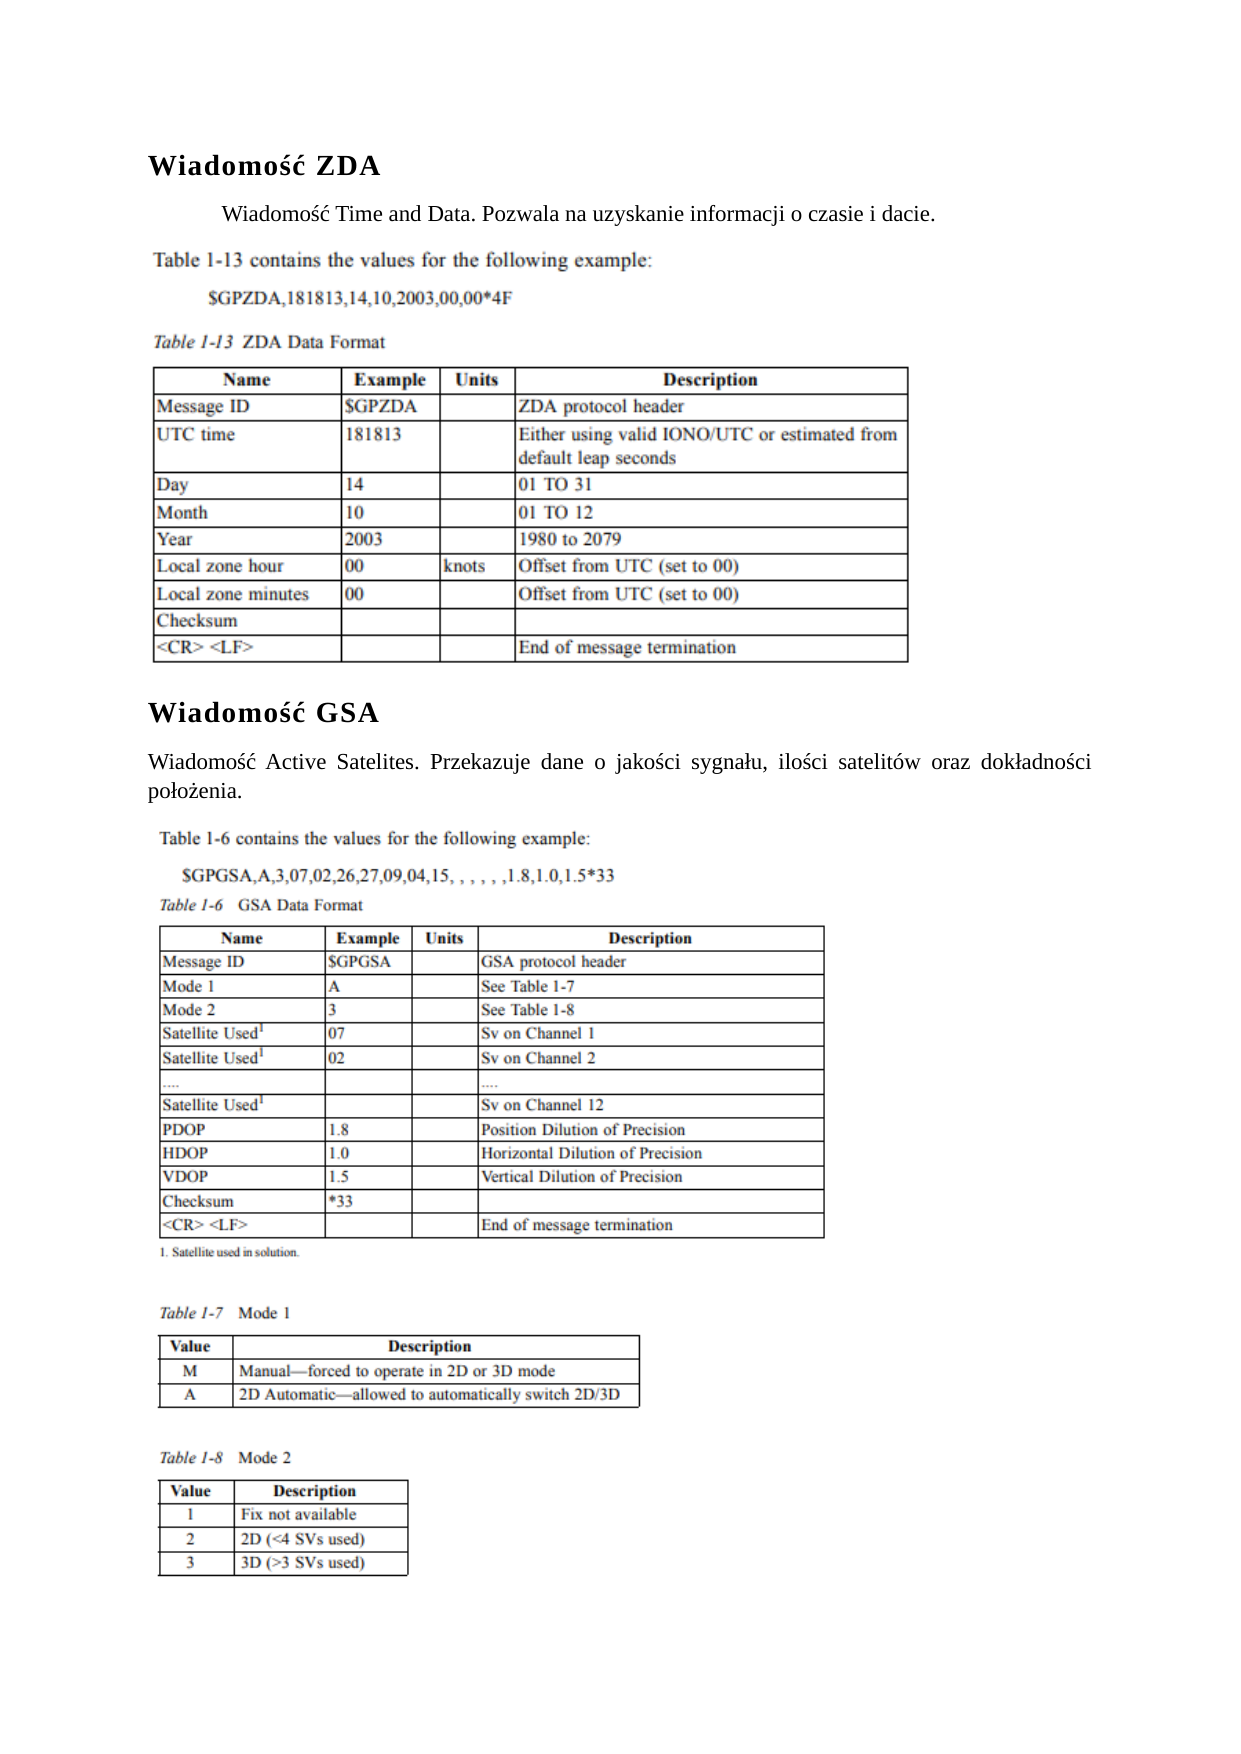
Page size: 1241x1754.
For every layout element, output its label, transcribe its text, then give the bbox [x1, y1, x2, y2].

text Wiadomość Active Satelites. Przekazuje dane o jakości sygnału, ilości satelitów oraz dokładności położenia. [148, 748, 1093, 803]
text Wiadomość Time and Data. Pozwala na uzyskanie informacji o czasie i dacie. [148, 200, 1093, 227]
picture [147, 245, 923, 677]
subtitle Wiadomość GSA [148, 696, 1093, 729]
picture [147, 822, 847, 1597]
subtitle Wiadomość ZDA [148, 148, 1093, 181]
